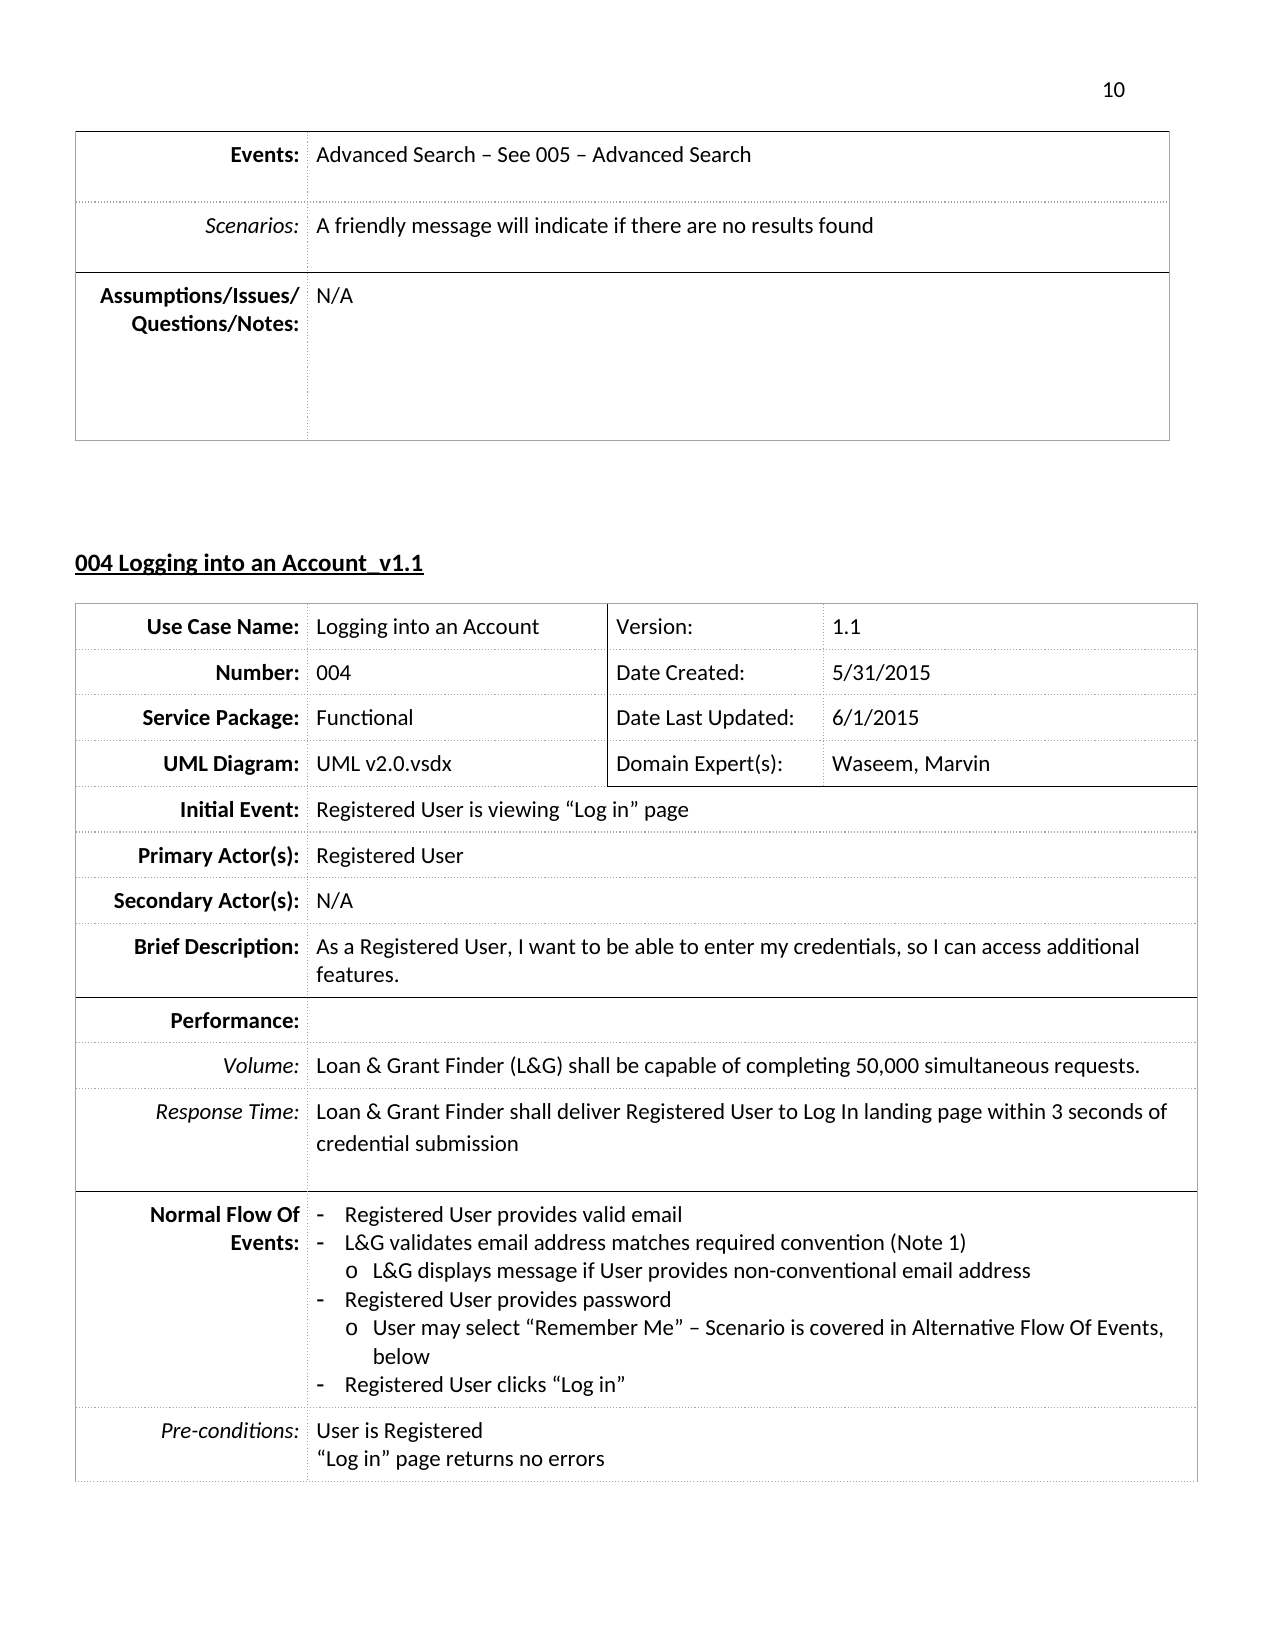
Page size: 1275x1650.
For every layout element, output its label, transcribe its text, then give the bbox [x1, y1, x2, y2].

table_cell Response Time: [76, 1088, 308, 1191]
table_cell Normal Flow Of Events: [76, 1192, 308, 1407]
table_cell User is Registered “Log in” page returns no errors [308, 1407, 1197, 1481]
table_cell Service Package: [76, 694, 308, 740]
table_cell Loan & Grant Finder (L&G) shall be capable of completing 50,000 simultaneous requests. [308, 1042, 1197, 1088]
table_cell Waseem, Marvin [824, 740, 1197, 786]
table_header Version: [608, 604, 823, 648]
table_cell Performance: [76, 998, 308, 1042]
table_cell Initial Event: [76, 786, 308, 831]
table_cell Functional [308, 694, 607, 740]
table_cell Secondary Actor(s): [76, 877, 308, 923]
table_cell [308, 132, 1169, 201]
table_cell Volume: [76, 1042, 308, 1088]
table_cell Date Created: [608, 649, 823, 694]
table_cell Number: [76, 649, 308, 694]
table_cell Date Last Updated: [608, 694, 823, 740]
table_cell A friendly message will indicate if there are no results found [308, 201, 1169, 272]
table_cell Registered User [308, 831, 1197, 877]
table_cell N/A [308, 877, 1197, 923]
text 004 Logging into an Account_v1.1 [75, 547, 1125, 577]
table_cell Registered User is viewing “Log in” page [308, 786, 1197, 831]
table_cell 5/31/2015 [824, 649, 1197, 694]
table_cell Registered User provides valid email L&G validates email address matches required convention (Note 1) L&G displays message if User provides non-conventional email address Registered User provides password User may select “Remember Me” – Scenario is covered in Alternative Flow Of Events, below Registered User clicks “Log in” [308, 1192, 1197, 1407]
table_cell [308, 998, 1197, 1042]
table_cell N/A [308, 273, 1169, 440]
table_header Logging into an Account [308, 604, 607, 648]
table_cell As a Registered User, I want to be able to enter my credentials, so I can access additional features. [308, 923, 1197, 997]
table_cell Assumptions/Issues/ Questions/Notes: [76, 273, 308, 440]
table_cell Brief Description: [76, 923, 308, 997]
table_cell Scenarios: [76, 201, 308, 272]
table_cell 004 [308, 649, 607, 694]
table_cell Loan & Grant Finder shall deliver Registered User to Log In landing page within 3 seconds of credential submission [308, 1088, 1197, 1191]
table_cell 6/1/2015 [824, 694, 1197, 740]
table_cell UML v2.0.vsdx [308, 740, 607, 786]
table_cell Pre-conditions: [76, 1407, 308, 1481]
table_cell UML Diagram: [76, 740, 308, 786]
table_header Use Case Name: [76, 604, 308, 648]
table_cell Primary Actor(s): [76, 831, 308, 877]
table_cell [76, 132, 308, 201]
table_header 1.1 [824, 604, 1197, 648]
table_cell Domain Expert(s): [608, 740, 823, 786]
